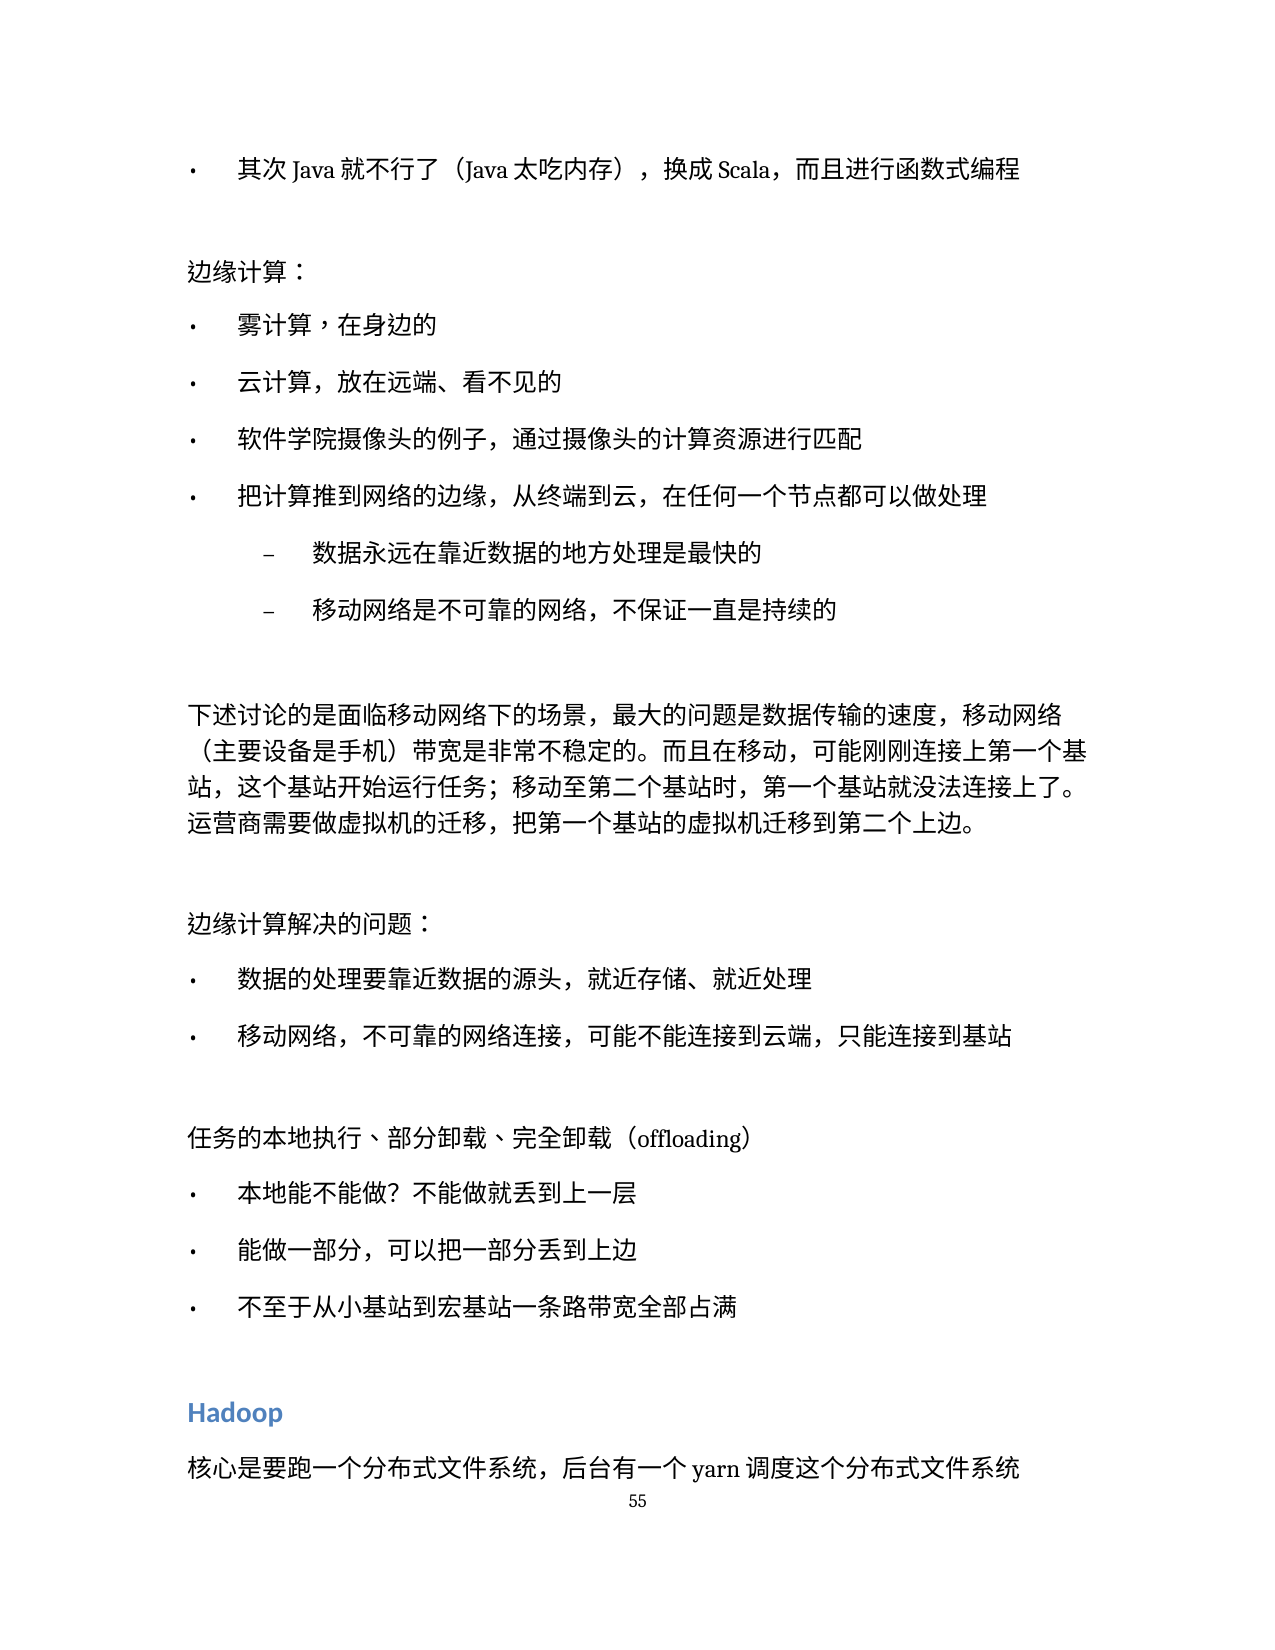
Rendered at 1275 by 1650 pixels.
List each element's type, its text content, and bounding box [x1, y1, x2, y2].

list 数据永远在靠近数据的地方处理是最快的 [262, 533, 1087, 570]
list 不至于从小基站到宏基站一条路带宽全部占满 [187, 1288, 1087, 1324]
subtitle Hadoop [187, 1394, 1087, 1430]
list 本地能不能做？不能做就丢到上一层 [187, 1174, 1087, 1210]
text 边缘计算解决的问题： [187, 906, 1087, 941]
list 其次Java就不行了（Java太吃内存），换成Scala，而且进行函数式编程 [187, 150, 1087, 186]
text 任务的本地执行、部分卸载、完全卸载（offloading） [187, 1121, 1087, 1155]
list 移动网络是不可靠的网络，不保证一直是持续的 [262, 591, 1087, 627]
text 边缘计算： [187, 254, 1087, 289]
text 核心是要跑一个分布式文件系统，后台有一个yarn调度这个分布式文件系统 [187, 1449, 1087, 1485]
list 移动网络，不可靠的网络连接，可能不能连接到云端，只能连接到基站 [187, 1016, 1087, 1053]
list 云计算，放在远端、看不见的 [187, 362, 1087, 398]
list 把计算推到网络的边缘，从终端到云，在任何一个节点都可以做处理 [187, 476, 1087, 513]
list 雾计算，在身边的 [187, 307, 1087, 341]
text 下述讨论的是面临移动网络下的场景，最大的问题是数据传输的速度，移动网络（主要设备是手机）带宽是非常不稳定的。而且在移动，可能刚刚连接上第一个基站，这个基站开始运行任务；移动至第二个基站时，第一个基站就没法连接上了。运营商需要做虚拟机的迁移，把第一个基站的虚拟机迁移到第二个上边。 [187, 695, 1087, 840]
list 软件学院摄像头的例子，通过摄像头的计算资源进行匹配 [187, 419, 1087, 456]
list 能做一部分，可以把一部分丢到上边 [187, 1231, 1087, 1267]
list 数据的处理要靠近数据的源头，就近存储、就近处理 [187, 959, 1087, 996]
